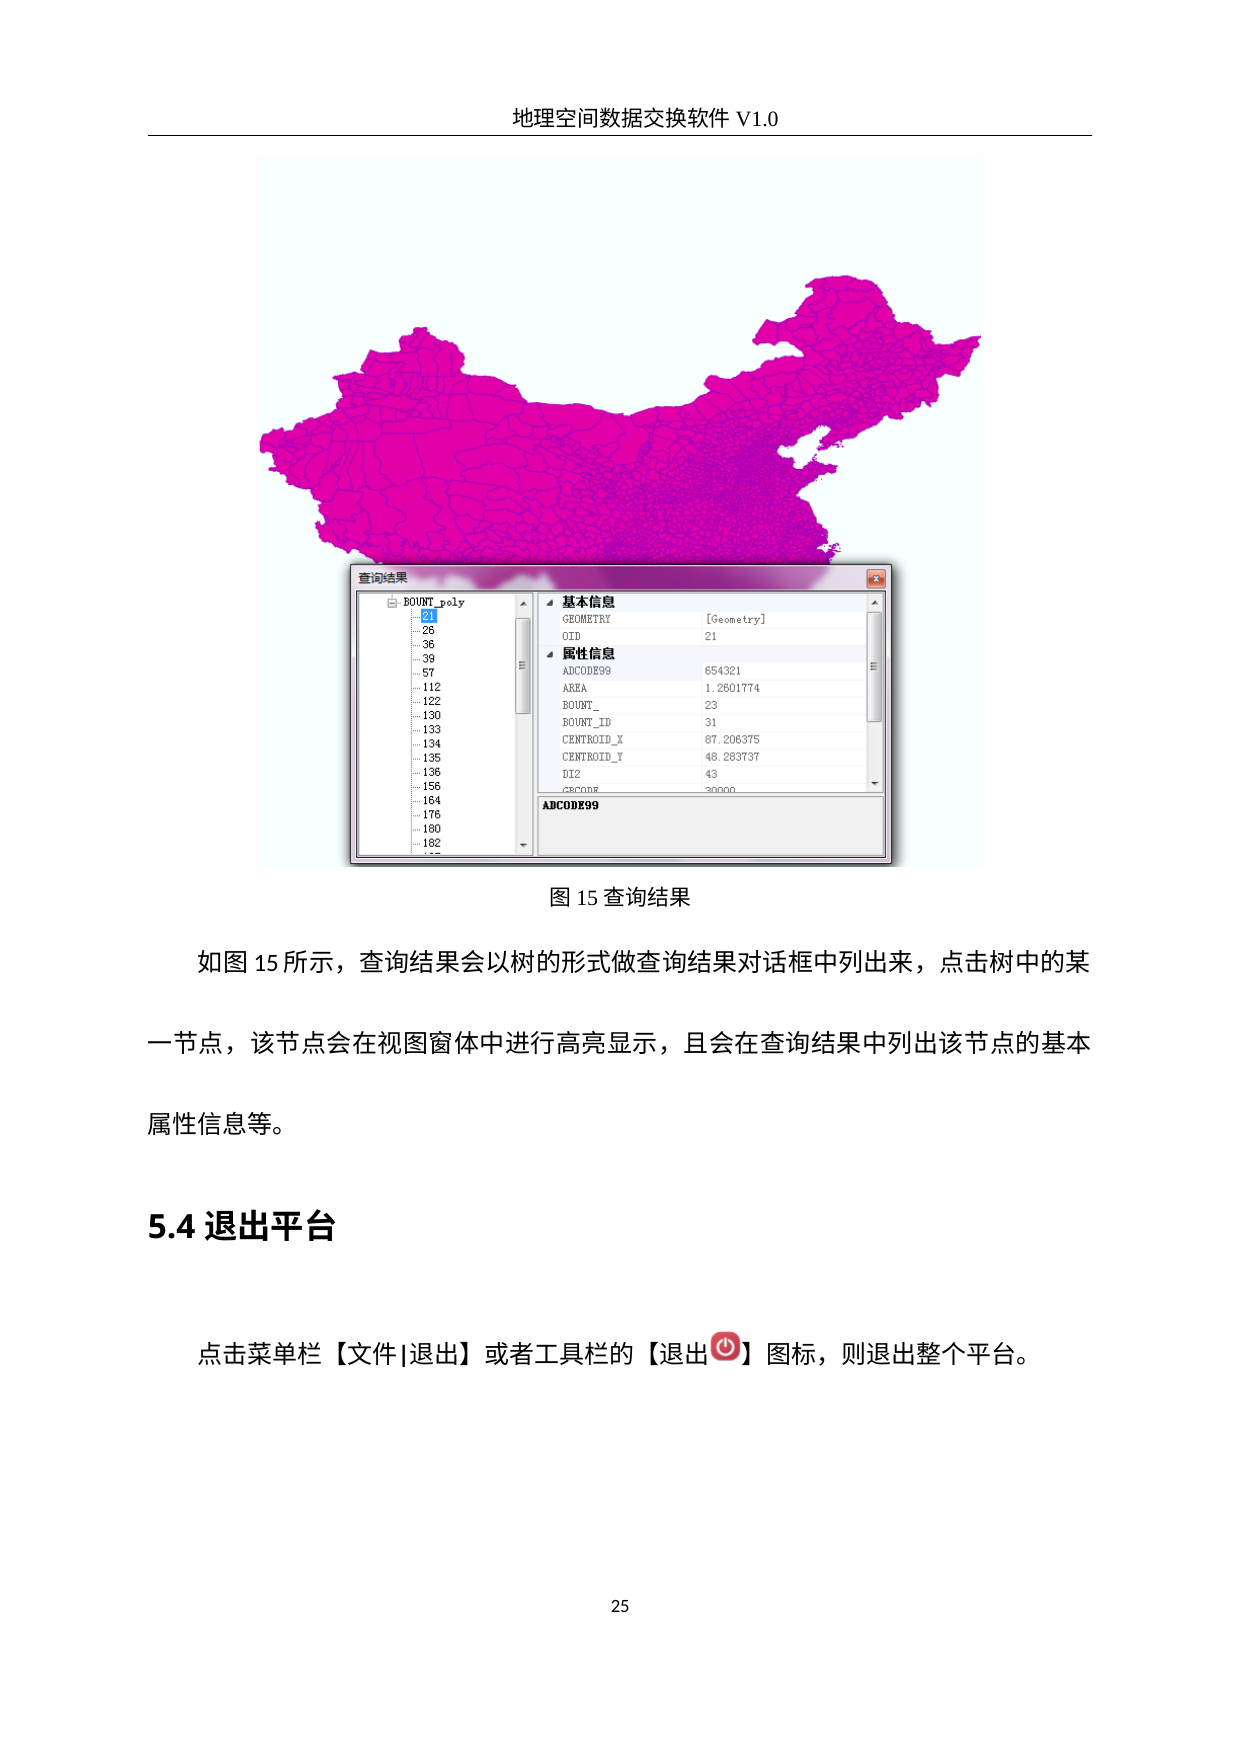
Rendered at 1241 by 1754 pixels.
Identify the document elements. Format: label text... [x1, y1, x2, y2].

text 如图15所示，查询结果会以树的形式做查询结果对话框中列出来，点击树中的某一节点，该节点会在视图窗体中进行高亮显示，且会在查询结果中列出该节点的基本属性信息等。 [148, 928, 1092, 1155]
picture [709, 1331, 742, 1364]
text 点击菜单栏【文件|退出】或者工具栏的【退出】图标，则退出整个平台。 [148, 1319, 1092, 1384]
list 5.4 退出平台 [148, 1191, 1092, 1256]
text 图 15 查询结果 [148, 879, 1092, 912]
picture [259, 156, 981, 867]
